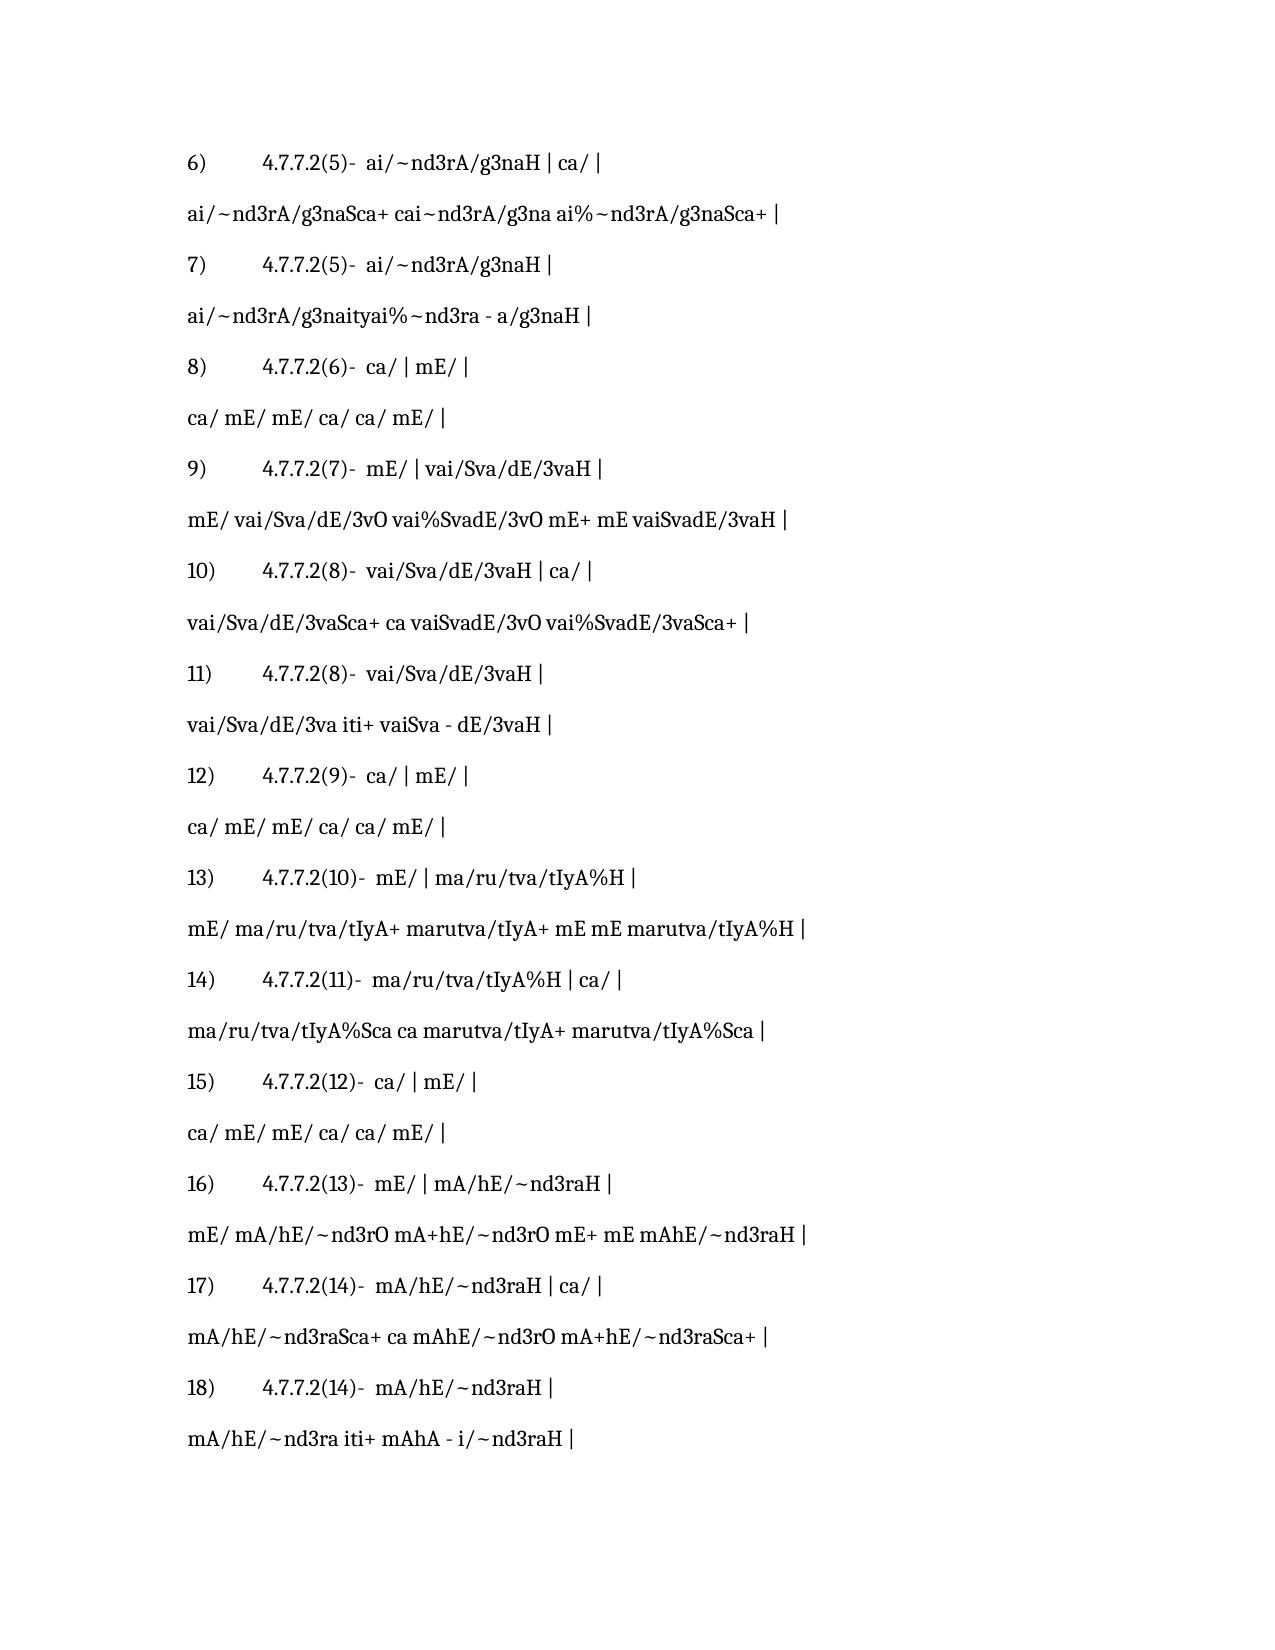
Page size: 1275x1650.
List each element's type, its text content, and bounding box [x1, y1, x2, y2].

text 10) 4.7.7.2(8)- vai/Sva/dE/3vaH | ca/ | [187, 558, 1087, 585]
text ca/ mE/ mE/ ca/ ca/ mE/ | [187, 813, 1087, 840]
text 7) 4.7.7.2(5)- ai/~nd3rA/g3naH | [187, 252, 1087, 278]
text 13) 4.7.7.2(10)- mE/ | ma/ru/tva/tIyA%H | [187, 864, 1087, 891]
text 9) 4.7.7.2(7)- mE/ | vai/Sva/dE/3vaH | [187, 456, 1087, 483]
text 17) 4.7.7.2(14)- mA/hE/~nd3raH | ca/ | [187, 1273, 1087, 1299]
text ma/ru/tva/tIyA%Sca ca marutva/tIyA+ marutva/tIyA%Sca | [187, 1018, 1087, 1044]
text 11) 4.7.7.2(8)- vai/Sva/dE/3vaH | [187, 660, 1087, 687]
text mE/ vai/Sva/dE/3vO vai%SvadE/3vO mE+ mE vaiSvadE/3vaH | [187, 507, 1087, 534]
text 18) 4.7.7.2(14)- mA/hE/~nd3raH | [187, 1375, 1087, 1401]
text mA/hE/~nd3ra iti+ mAhA - i/~nd3raH | [187, 1426, 1087, 1452]
text mE/ ma/ru/tva/tIyA+ marutva/tIyA+ mE mE marutva/tIyA%H | [187, 916, 1087, 942]
text 14) 4.7.7.2(11)- ma/ru/tva/tIyA%H | ca/ | [187, 967, 1087, 993]
text vai/Sva/dE/3vaSca+ ca vaiSvadE/3vO vai%SvadE/3vaSca+ | [187, 609, 1087, 636]
text vai/Sva/dE/3va iti+ vaiSva - dE/3vaH | [187, 711, 1087, 738]
text ai/~nd3rA/g3naSca+ cai~nd3rA/g3na ai%~nd3rA/g3naSca+ | [187, 201, 1087, 227]
text 8) 4.7.7.2(6)- ca/ | mE/ | [187, 354, 1087, 381]
text 16) 4.7.7.2(13)- mE/ | mA/hE/~nd3raH | [187, 1171, 1087, 1197]
text 15) 4.7.7.2(12)- ca/ | mE/ | [187, 1069, 1087, 1095]
text ai/~nd3rA/g3naityai%~nd3ra - a/g3naH | [187, 303, 1087, 329]
text 6) 4.7.7.2(5)- ai/~nd3rA/g3naH | ca/ | [187, 150, 1087, 176]
text mE/ mA/hE/~nd3rO mA+hE/~nd3rO mE+ mE mAhE/~nd3raH | [187, 1222, 1087, 1248]
text 12) 4.7.7.2(9)- ca/ | mE/ | [187, 762, 1087, 789]
text ca/ mE/ mE/ ca/ ca/ mE/ | [187, 405, 1087, 432]
text mA/hE/~nd3raSca+ ca mAhE/~nd3rO mA+hE/~nd3raSca+ | [187, 1324, 1087, 1350]
text ca/ mE/ mE/ ca/ ca/ mE/ | [187, 1120, 1087, 1146]
